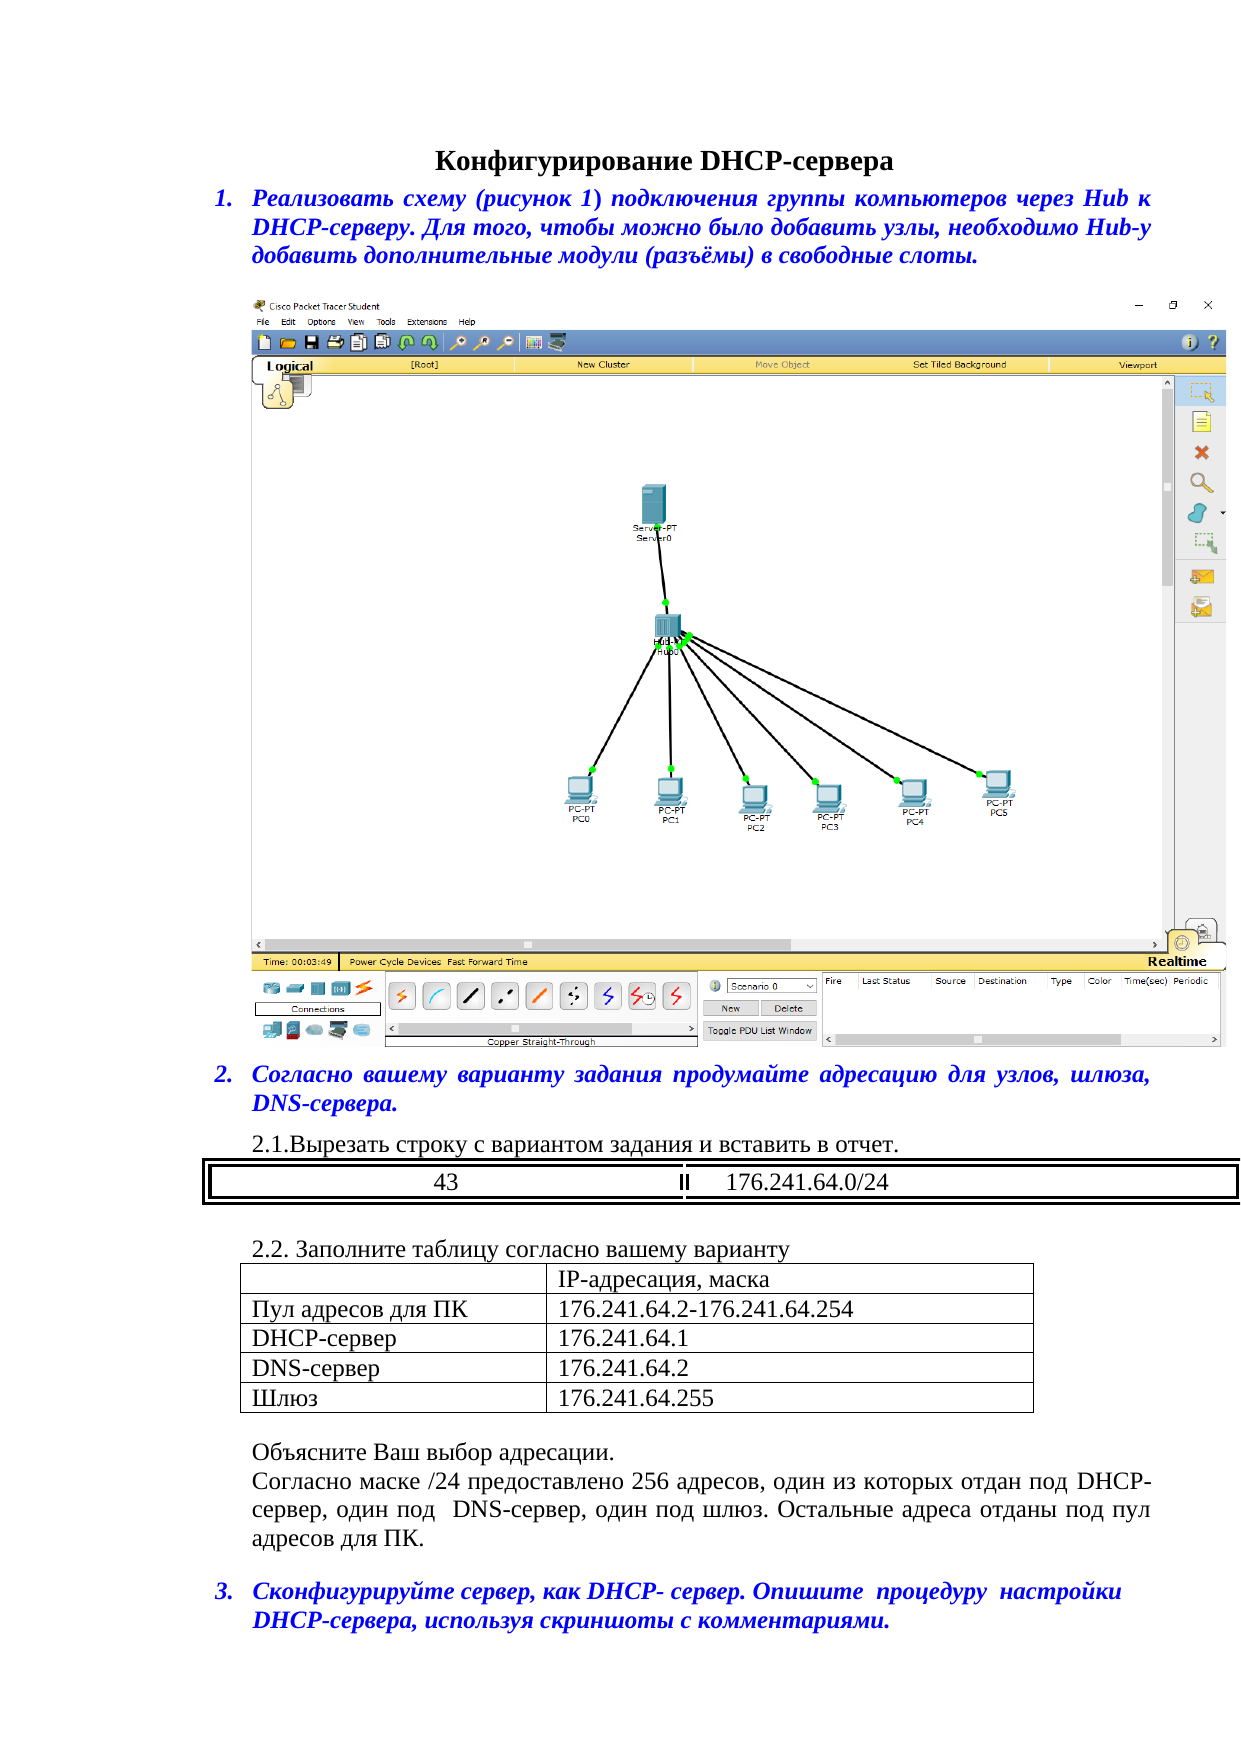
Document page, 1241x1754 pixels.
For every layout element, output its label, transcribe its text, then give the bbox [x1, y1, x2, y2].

table_cell DNS-сервер [241, 1353, 546, 1382]
list Согласно вашему варианту задания продумайте адресацию для узлов, шлюза, DNS-сервера. [214, 1059, 1152, 1117]
table_cell 176.241.64.1 [547, 1324, 1033, 1352]
table_header IP-адресация, маска [547, 1264, 1033, 1293]
table_cell 176.241.64.2-176.241.64.254 [547, 1294, 1033, 1322]
table_header [241, 1264, 546, 1293]
text Конфигурирование DHCP-сервера [177, 143, 1152, 177]
picture [251, 297, 1227, 1047]
table_cell 176.241.64.255 [547, 1383, 1033, 1412]
table_header 43 [207, 1161, 684, 1196]
table_cell 176.241.64.2 [547, 1353, 1033, 1382]
table_cell DHCP-сервер [241, 1324, 546, 1352]
list Сконфигурируйте сервер, как DHCP- сервер. Опишите процедуру настройки DHCP-сервера, используя скриншоты с комментариями. [215, 1576, 1152, 1633]
table_cell Шлюз [241, 1383, 546, 1412]
table_cell Пул адресов для ПК [241, 1294, 546, 1322]
text Объясните Ваш выбор адресации. [252, 1437, 1152, 1466]
text 2.2. Заполните таблицу согласно вашему варианту [252, 1234, 1152, 1263]
table_header 176.241.64.0/24 [685, 1161, 1240, 1196]
list Реализовать схему (рисунок 1) подключения группы компьютеров через Hub к DHCP-серверу. Для того, чтобы можно было добавить узлы, необходимо Hub-у добавить дополнительные модули (разъёмы) в свободные слоты. [214, 183, 1152, 269]
text Согласно маске /24 предоставлено 256 адресов, один из которых отдан под DHCP-сервер, один под DNS-сервер, один под шлюз. Остальные адреса отданы под пул адресов для ПК. [252, 1466, 1152, 1552]
text 2.1.Вырезать строку с вариантом задания и вставить в отчет. [252, 1129, 1152, 1158]
